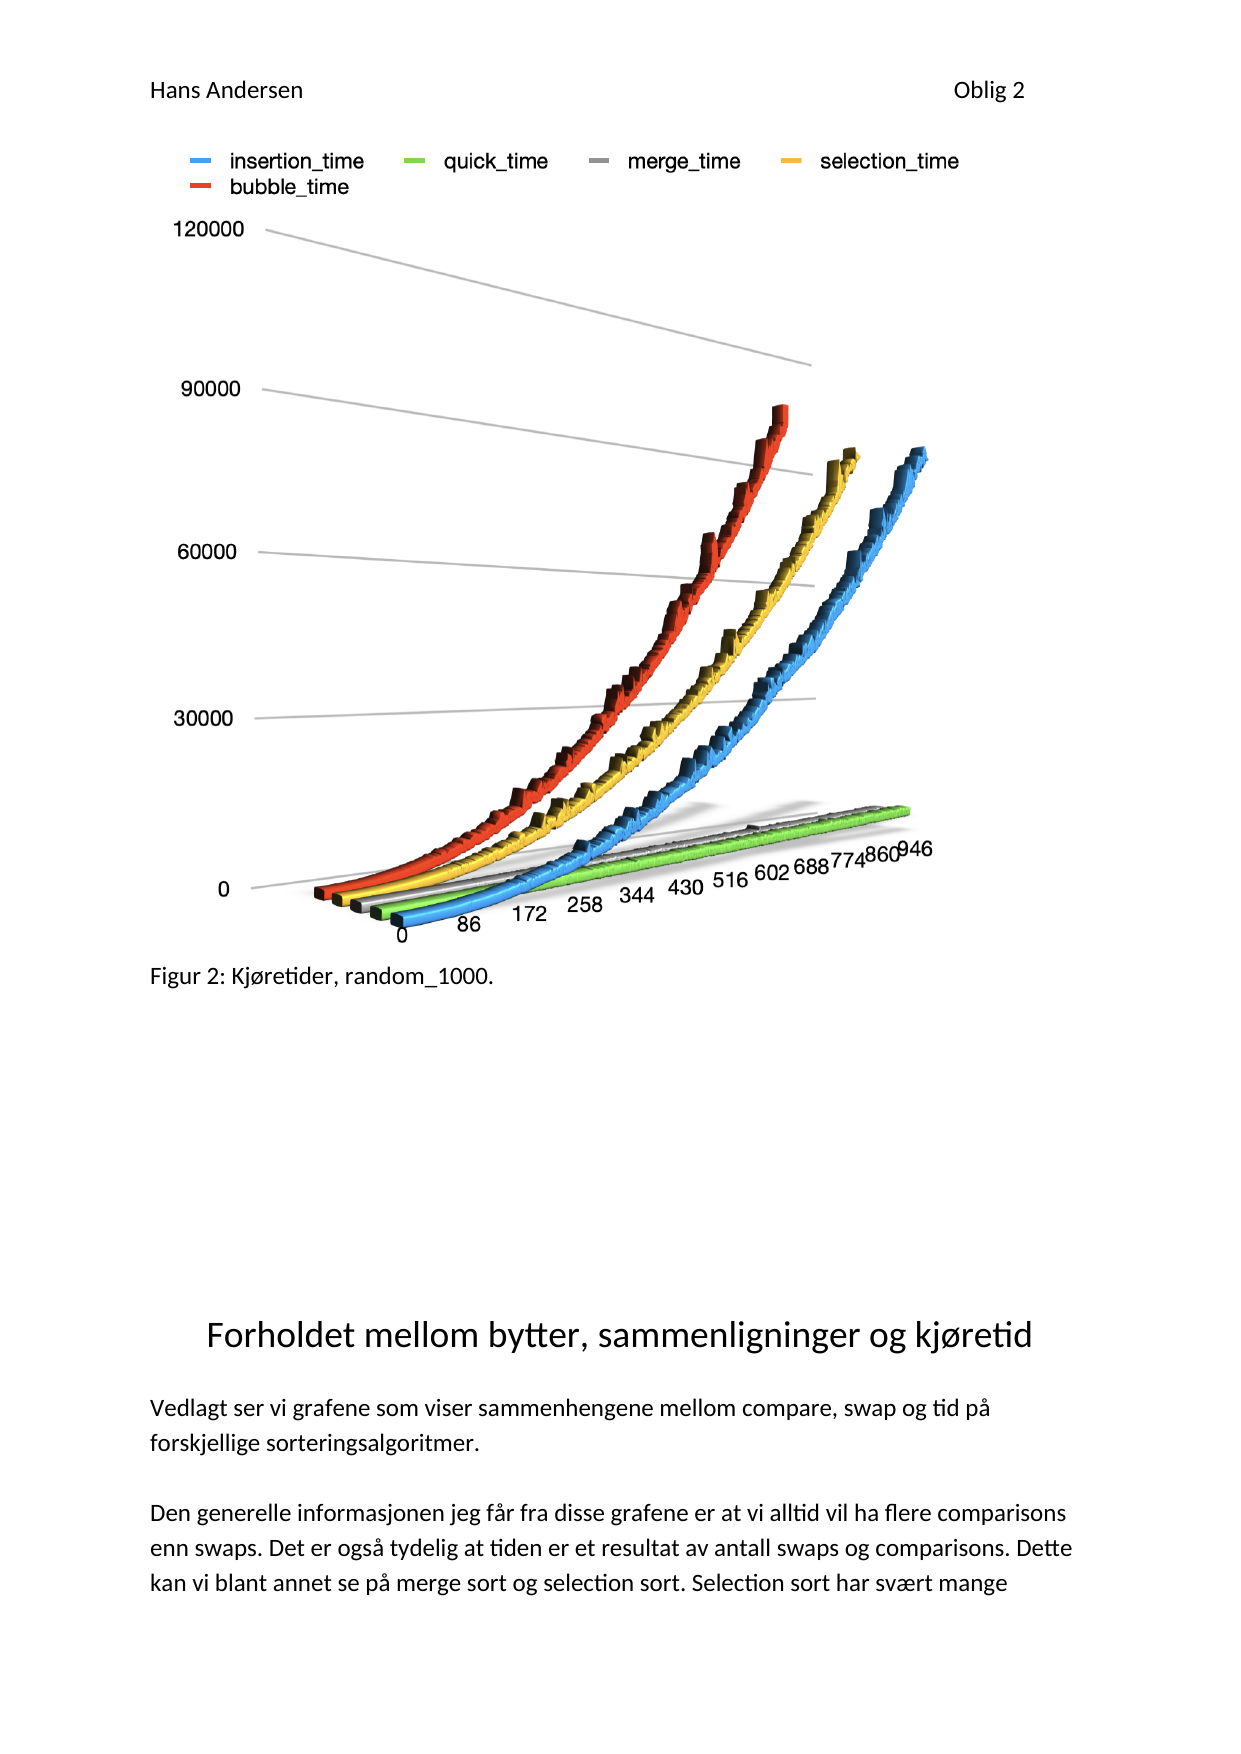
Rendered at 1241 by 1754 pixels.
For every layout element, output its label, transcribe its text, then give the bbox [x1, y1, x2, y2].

text Figur 2: Kjøretider, random_1000. [150, 960, 1090, 990]
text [150, 1497, 1090, 1598]
text Vedlagt ser vi grafene som viser sammenhengene mellom compare, swap og tid på forskjellige sorteringsalgoritmer. [150, 1392, 1090, 1458]
text Forholdet mellom bytter, sammenligninger og kjøretid [150, 1311, 1090, 1357]
picture [150, 150, 990, 960]
